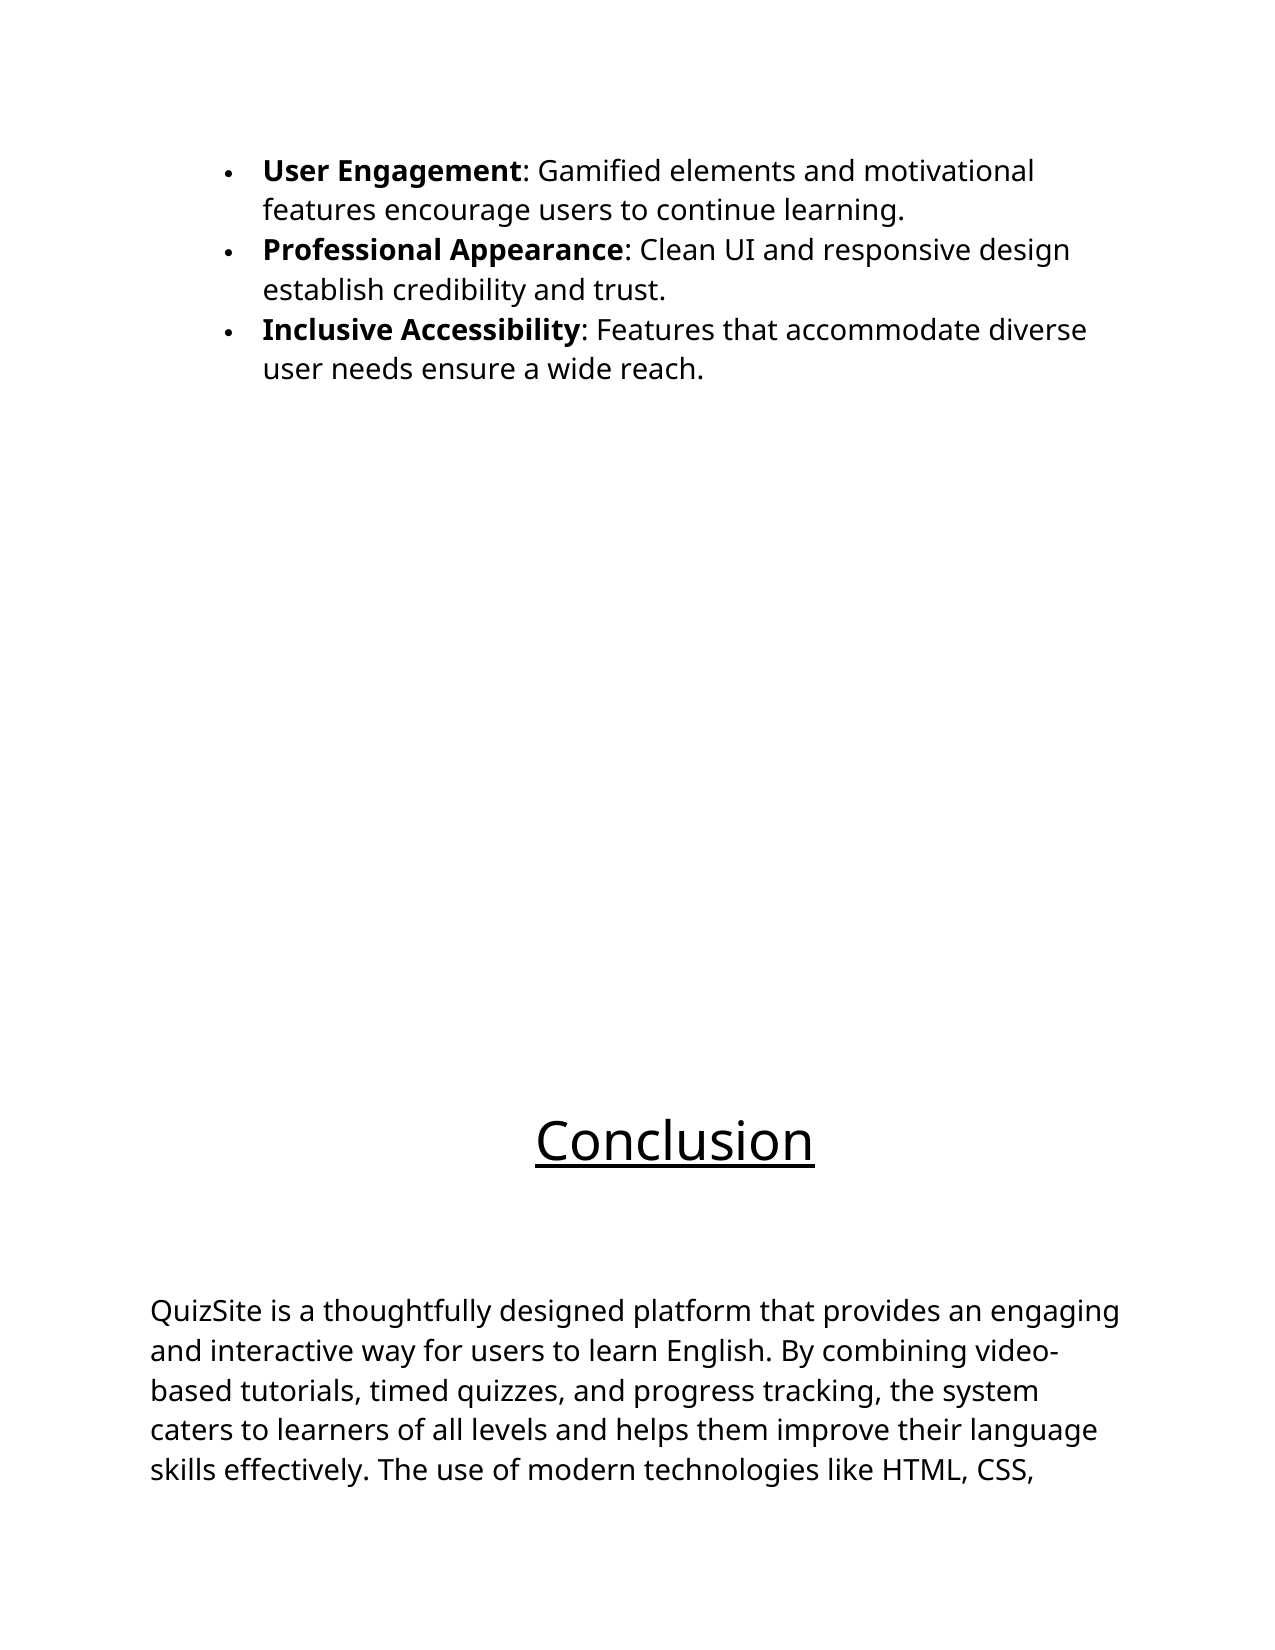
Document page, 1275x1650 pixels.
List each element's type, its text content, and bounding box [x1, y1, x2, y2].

list Conclusion [225, 1102, 1125, 1176]
list Inclusive Accessibility: Features that accommodate diverse user needs ensure a wide reach. [225, 309, 1125, 388]
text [150, 1291, 1125, 1489]
list User Engagement: Gamified elements and motivational features encourage users to continue learning. [225, 150, 1125, 229]
list Professional Appearance: Clean UI and responsive design establish credibility and trust. [225, 229, 1125, 309]
